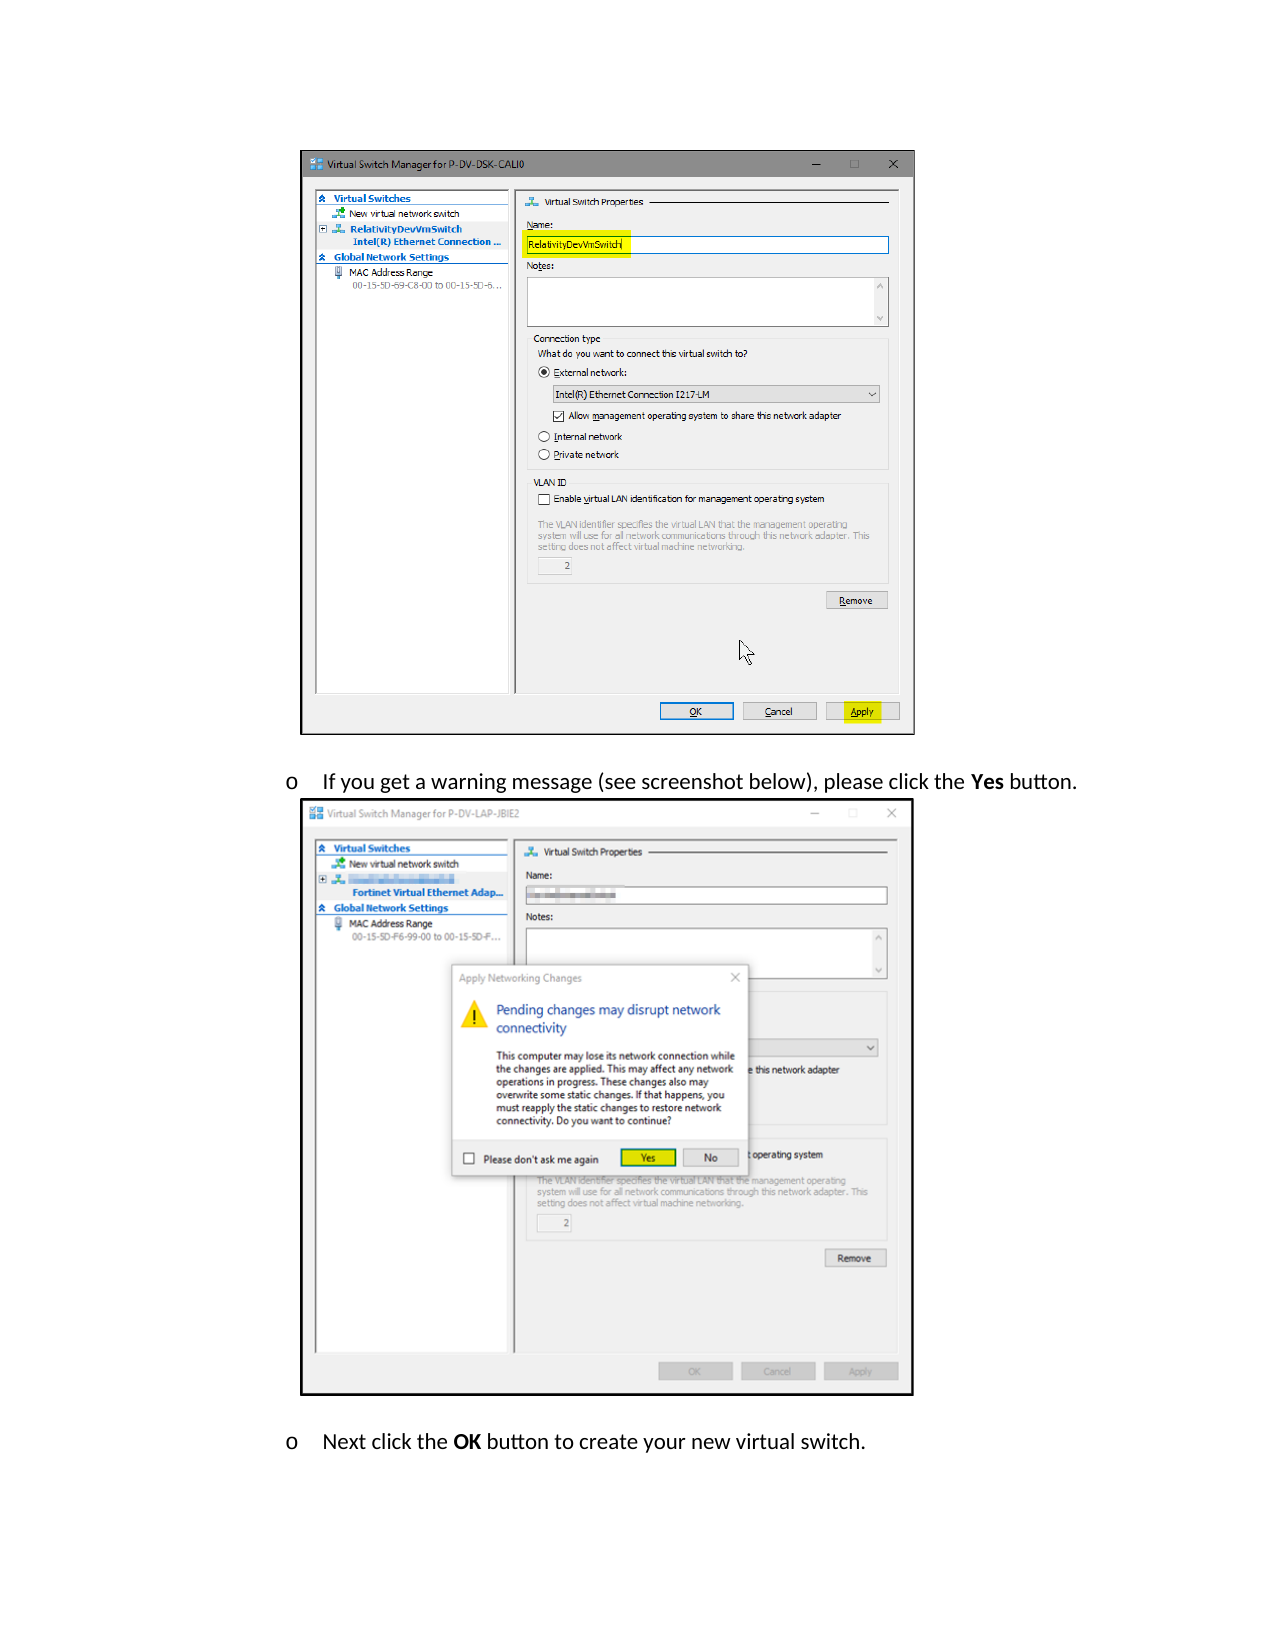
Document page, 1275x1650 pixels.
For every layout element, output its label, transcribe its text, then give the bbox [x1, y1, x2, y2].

picture [300, 798, 914, 1396]
list Next click the OK button to create your new virtual switch. [285, 1427, 1125, 1457]
picture [300, 150, 915, 735]
list If you get a warning message (see screenshot below), please click the Yes button. [285, 767, 1125, 796]
